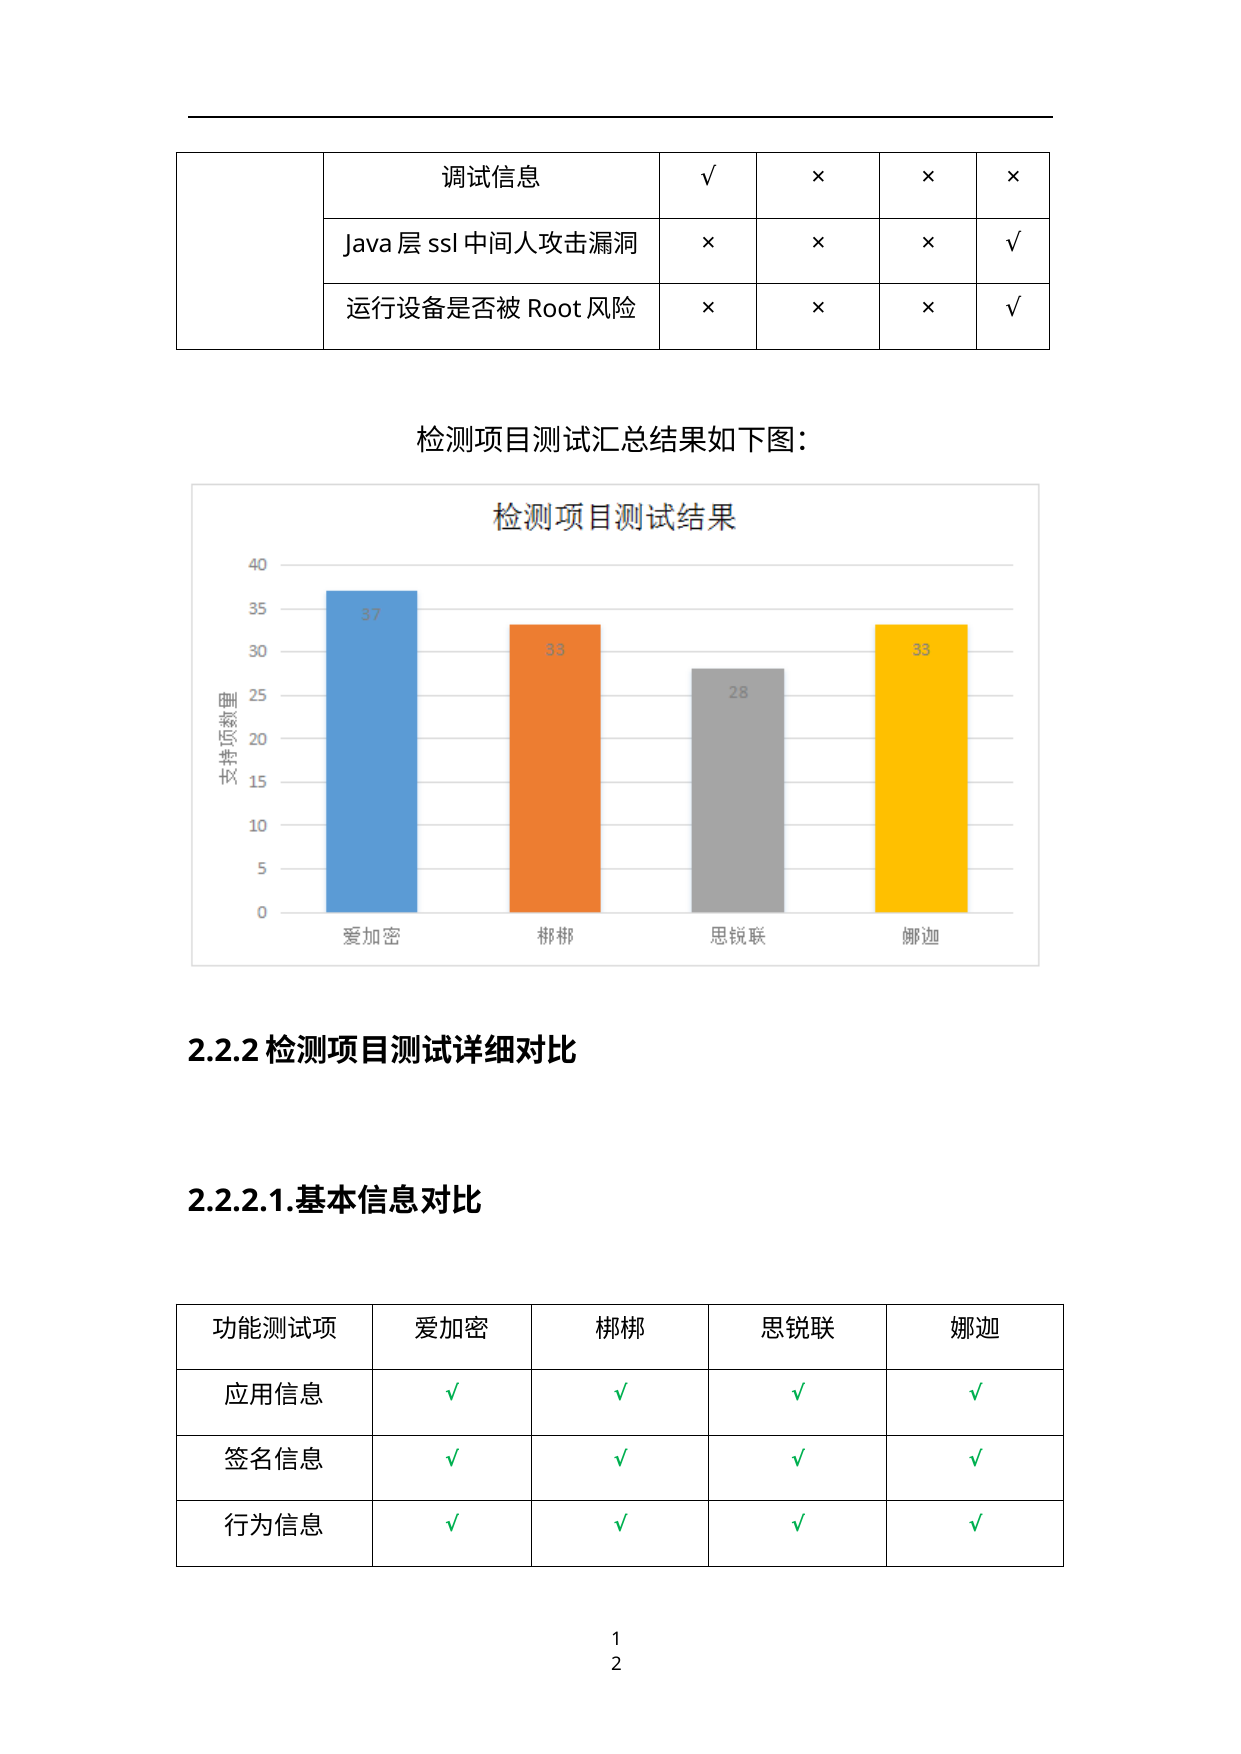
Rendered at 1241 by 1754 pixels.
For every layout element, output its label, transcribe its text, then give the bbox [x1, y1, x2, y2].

table_cell √ [709, 1370, 886, 1434]
table_header 爱加密 [373, 1305, 531, 1369]
table_cell 调试信息 [324, 153, 659, 217]
subtitle 2.2.2.1.基本信息对比 [187, 1153, 1053, 1243]
table_cell √ [532, 1370, 708, 1434]
table_cell √ [709, 1501, 886, 1566]
picture [187, 481, 1053, 977]
subtitle 2.2.2检测项目测试详细对比 [187, 1002, 1053, 1093]
table_cell 签名信息 [177, 1436, 372, 1500]
table_cell √ [532, 1436, 708, 1500]
table_header 功能测试项 [177, 1305, 372, 1369]
table_header 娜迦 [887, 1305, 1063, 1369]
table_cell √ [373, 1436, 531, 1500]
table_cell 行为信息 [177, 1501, 372, 1566]
table_header 梆梆 [532, 1305, 708, 1369]
table_cell √ [532, 1501, 708, 1566]
table_cell Java层ssl中间人攻击漏洞 [324, 219, 659, 283]
table_cell √ [660, 153, 756, 217]
table_cell √ [887, 1370, 1063, 1434]
table_cell √ [373, 1370, 531, 1434]
table_cell 应用信息 [177, 1370, 372, 1434]
table_cell √ [887, 1436, 1063, 1500]
table_cell × [880, 284, 976, 348]
table_cell × [757, 219, 879, 283]
table_cell √ [977, 219, 1049, 283]
table_header 思锐联 [709, 1305, 886, 1369]
table_cell × [880, 153, 976, 217]
table_cell × [660, 284, 756, 348]
table_cell √ [977, 284, 1049, 348]
table_cell √ [373, 1501, 531, 1566]
table_cell 运行设备是否被Root风险 [324, 284, 659, 348]
table_cell × [880, 219, 976, 283]
text 检测项目测试汇总结果如下图： [187, 415, 1053, 460]
table_cell × [757, 284, 879, 348]
table_cell √ [709, 1436, 886, 1500]
table_cell × [977, 153, 1049, 217]
table_cell × [757, 153, 879, 217]
table_cell × [660, 219, 756, 283]
table_cell √ [887, 1501, 1063, 1566]
